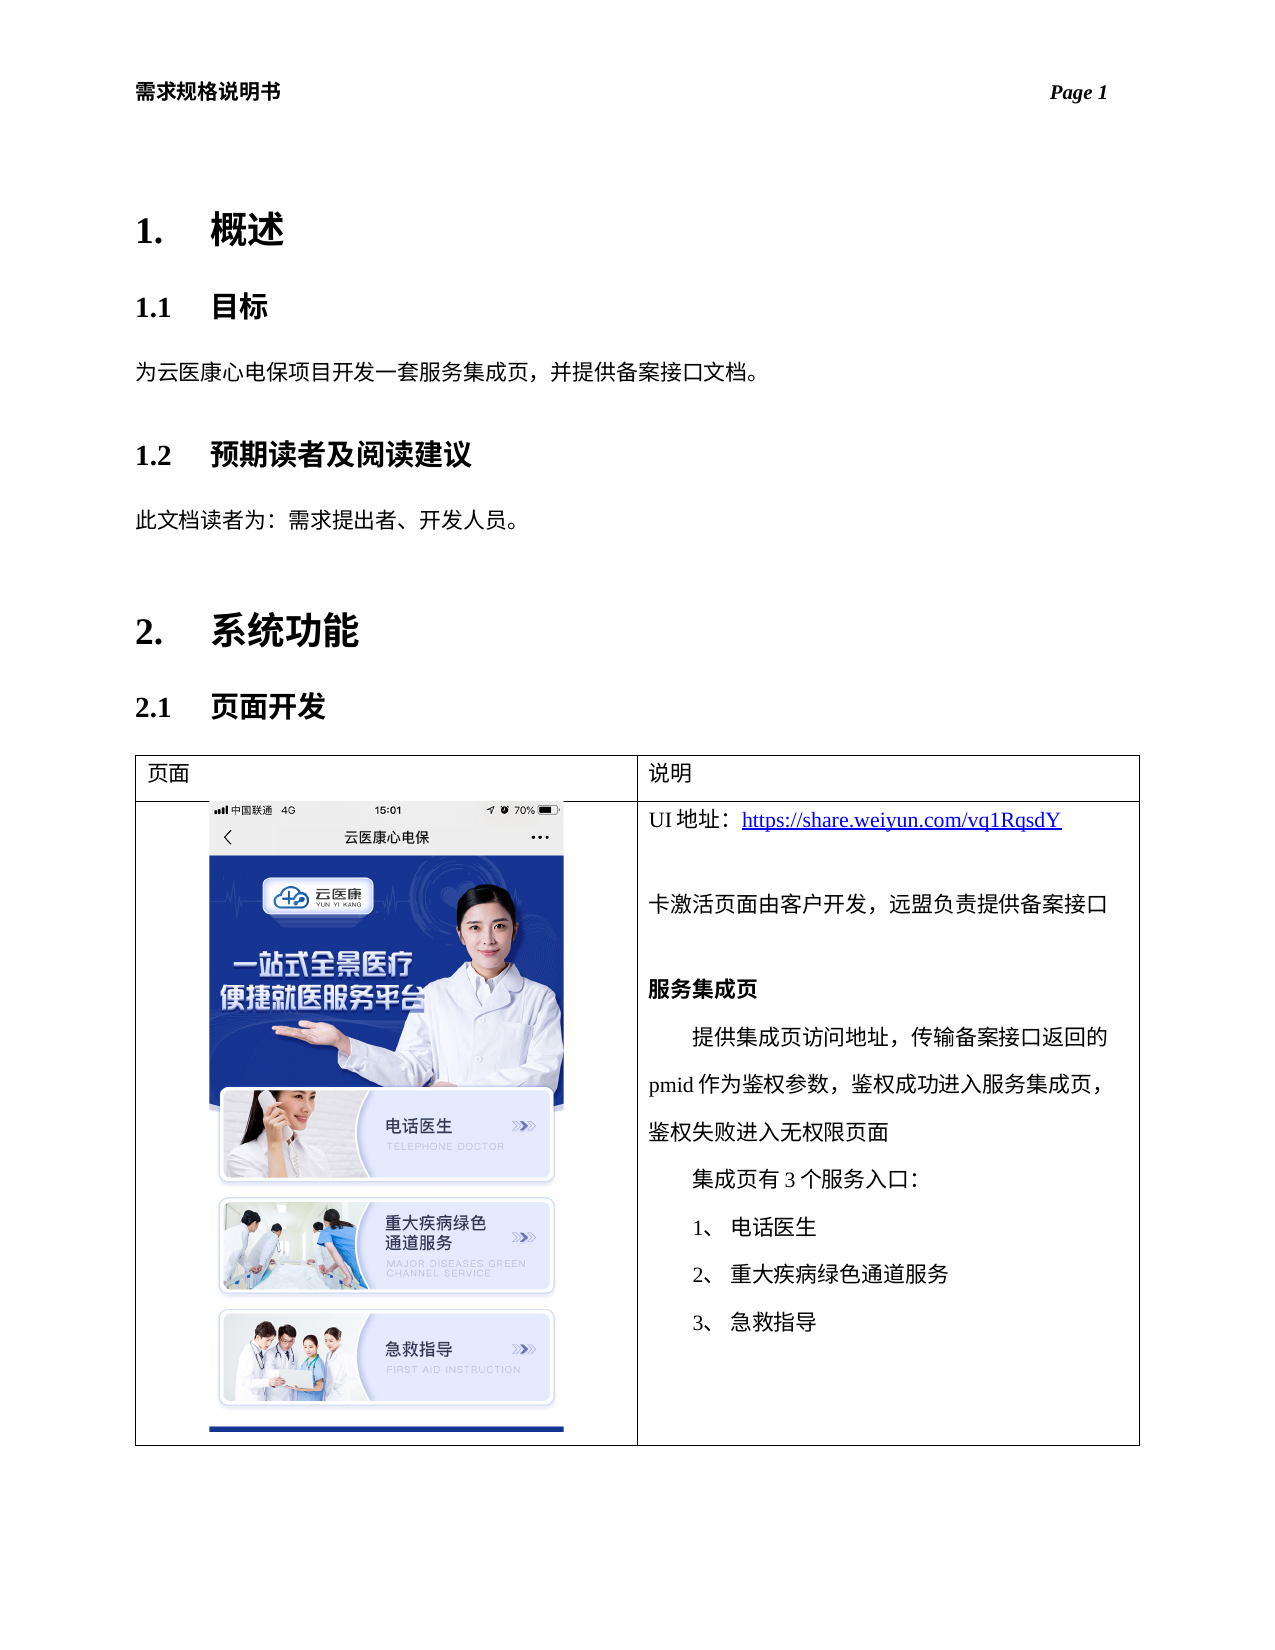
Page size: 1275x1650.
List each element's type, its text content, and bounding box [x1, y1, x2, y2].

table_header 说明 [638, 756, 1139, 801]
picture [209, 801, 564, 1432]
text 此文档读者为：需求提出者、开发人员。 [135, 503, 1140, 535]
subtitle 预期读者及阅读建议 [135, 432, 1140, 474]
subtitle 概述 [135, 200, 1140, 254]
subtitle 页面开发 [135, 684, 1140, 726]
subtitle 系统功能 [135, 601, 1140, 655]
text 为云医康心电保项目开发一套服务集成页，并提供备案接口文档。 [135, 355, 1140, 387]
table_cell [136, 802, 637, 1444]
subtitle 目标 [135, 283, 1140, 326]
table_cell UI地址：https://share.weiyun.com/vq1RqsdY 卡激活页面由客户开发，远盟负责提供备案接口 服务集成页 提供集成页访问地址，传输备案接口返回的pmid作为鉴权参数，鉴权成功进入服务集成页，鉴权失败进入无权限页面 集成页有3个服务入口： 电话医生 重大疾病绿色通道服务 急救指导 [638, 802, 1139, 1444]
table_header 页面 [136, 756, 637, 801]
